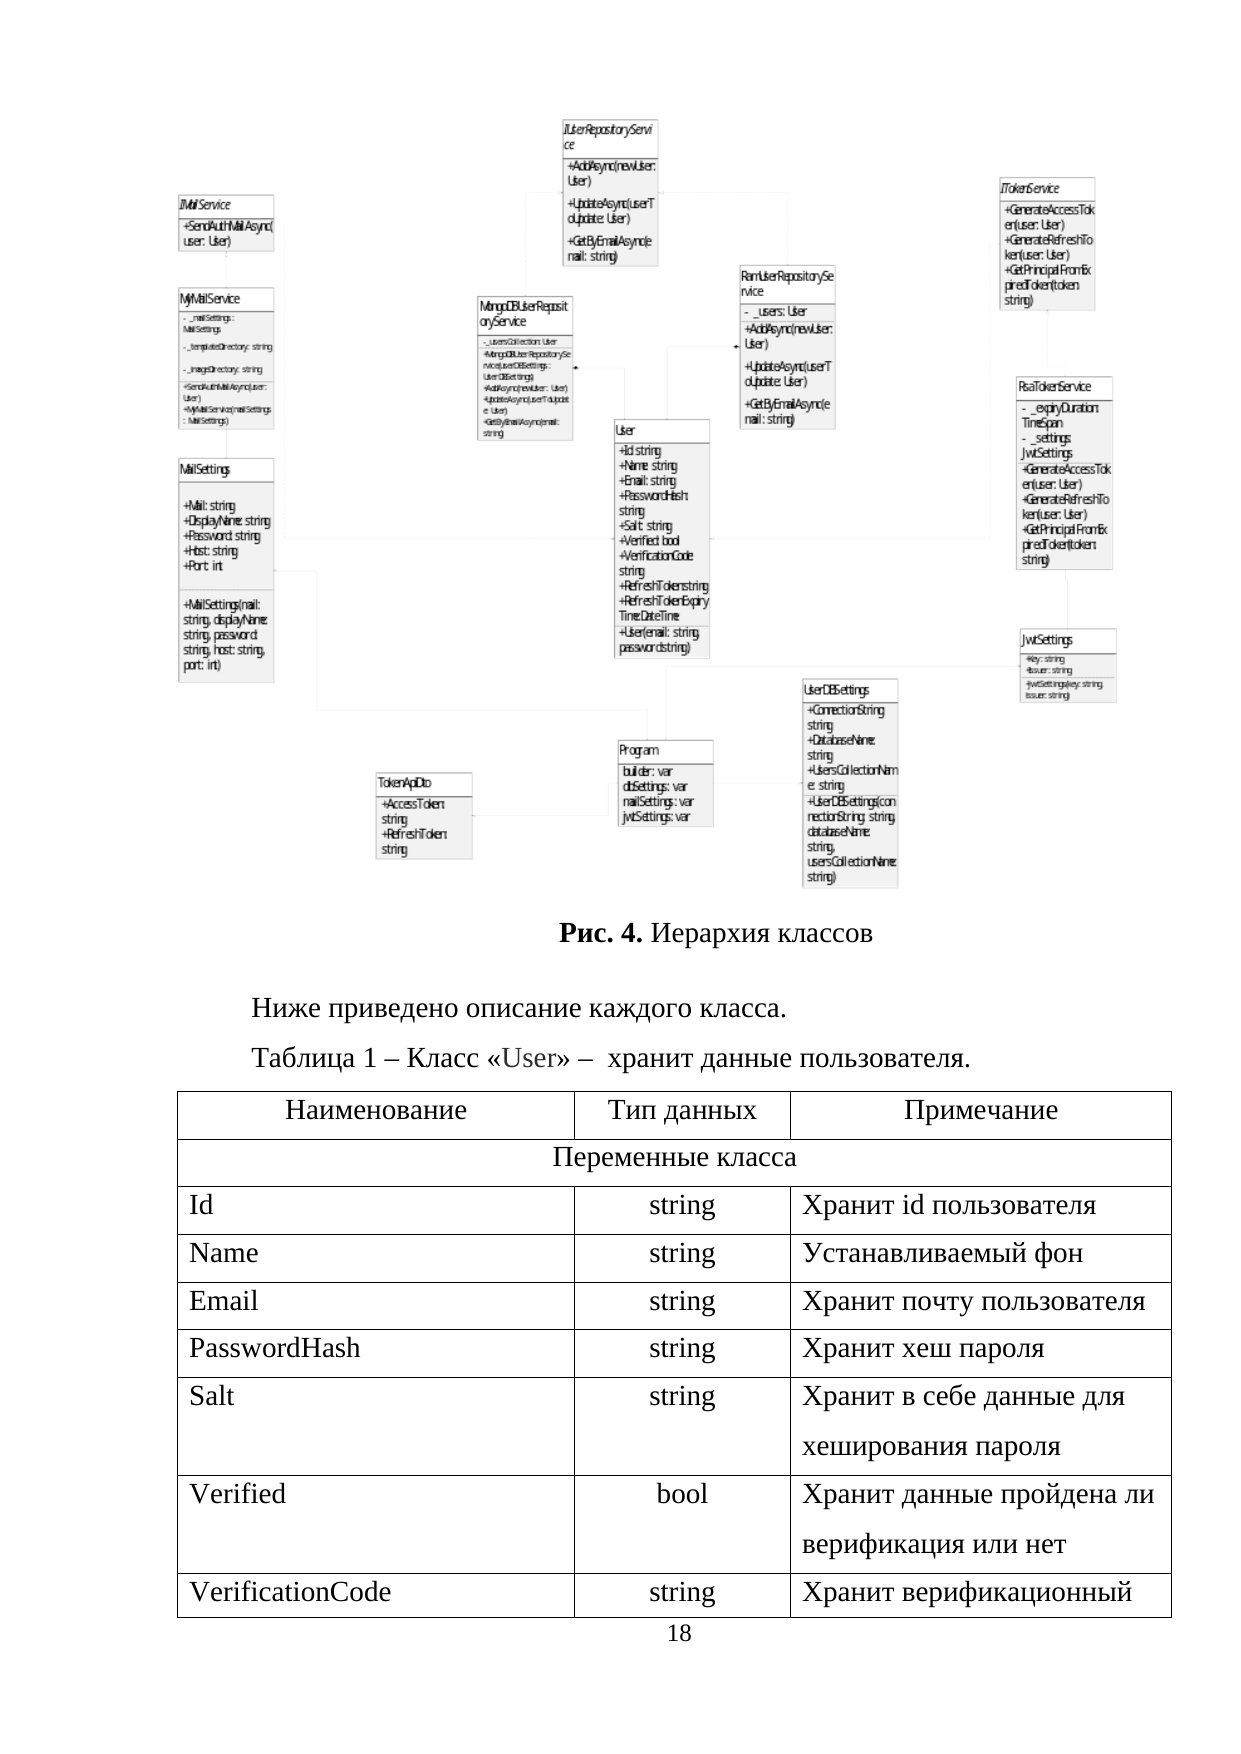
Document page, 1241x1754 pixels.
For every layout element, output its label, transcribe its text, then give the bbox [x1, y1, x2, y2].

table_header Наименование [178, 1092, 574, 1138]
table_cell Email [178, 1283, 574, 1329]
table_header Тип данных [575, 1092, 790, 1138]
table_cell Хранит почту пользователя [791, 1283, 1171, 1329]
table_cell Хранит данные пройдена ли верификация или нет [791, 1476, 1171, 1573]
table_cell Хранит id пользователя [791, 1187, 1171, 1234]
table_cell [791, 1574, 1171, 1617]
table_cell string [575, 1235, 790, 1282]
table_cell string [575, 1330, 790, 1377]
table_cell Устанавливаемый фон [791, 1235, 1171, 1282]
table_cell Id [178, 1187, 574, 1234]
text Таблица 1 – Класс «User» – хранит данные пользователя. [177, 1041, 1181, 1074]
table_header Примечание [791, 1092, 1171, 1138]
table_cell Хранит хеш пароля [791, 1330, 1171, 1377]
table_cell string [575, 1574, 790, 1617]
table_cell VerificationCode [178, 1574, 574, 1617]
table_cell string [575, 1378, 790, 1475]
table_cell Name [178, 1235, 574, 1282]
table_cell string [575, 1283, 790, 1329]
table_cell Verified [178, 1476, 574, 1573]
table_cell Переменные класса [178, 1140, 1171, 1186]
text Рис. 4. Иерархия классов [177, 915, 1181, 948]
table_cell Хранит в себе данные для хеширования пароля [791, 1378, 1171, 1475]
table_cell PasswordHash [178, 1330, 574, 1377]
table_cell Salt [178, 1378, 574, 1475]
text Ниже приведено описание каждого класса. [177, 990, 1181, 1024]
table_cell bool [575, 1476, 790, 1573]
table_cell string [575, 1187, 790, 1234]
